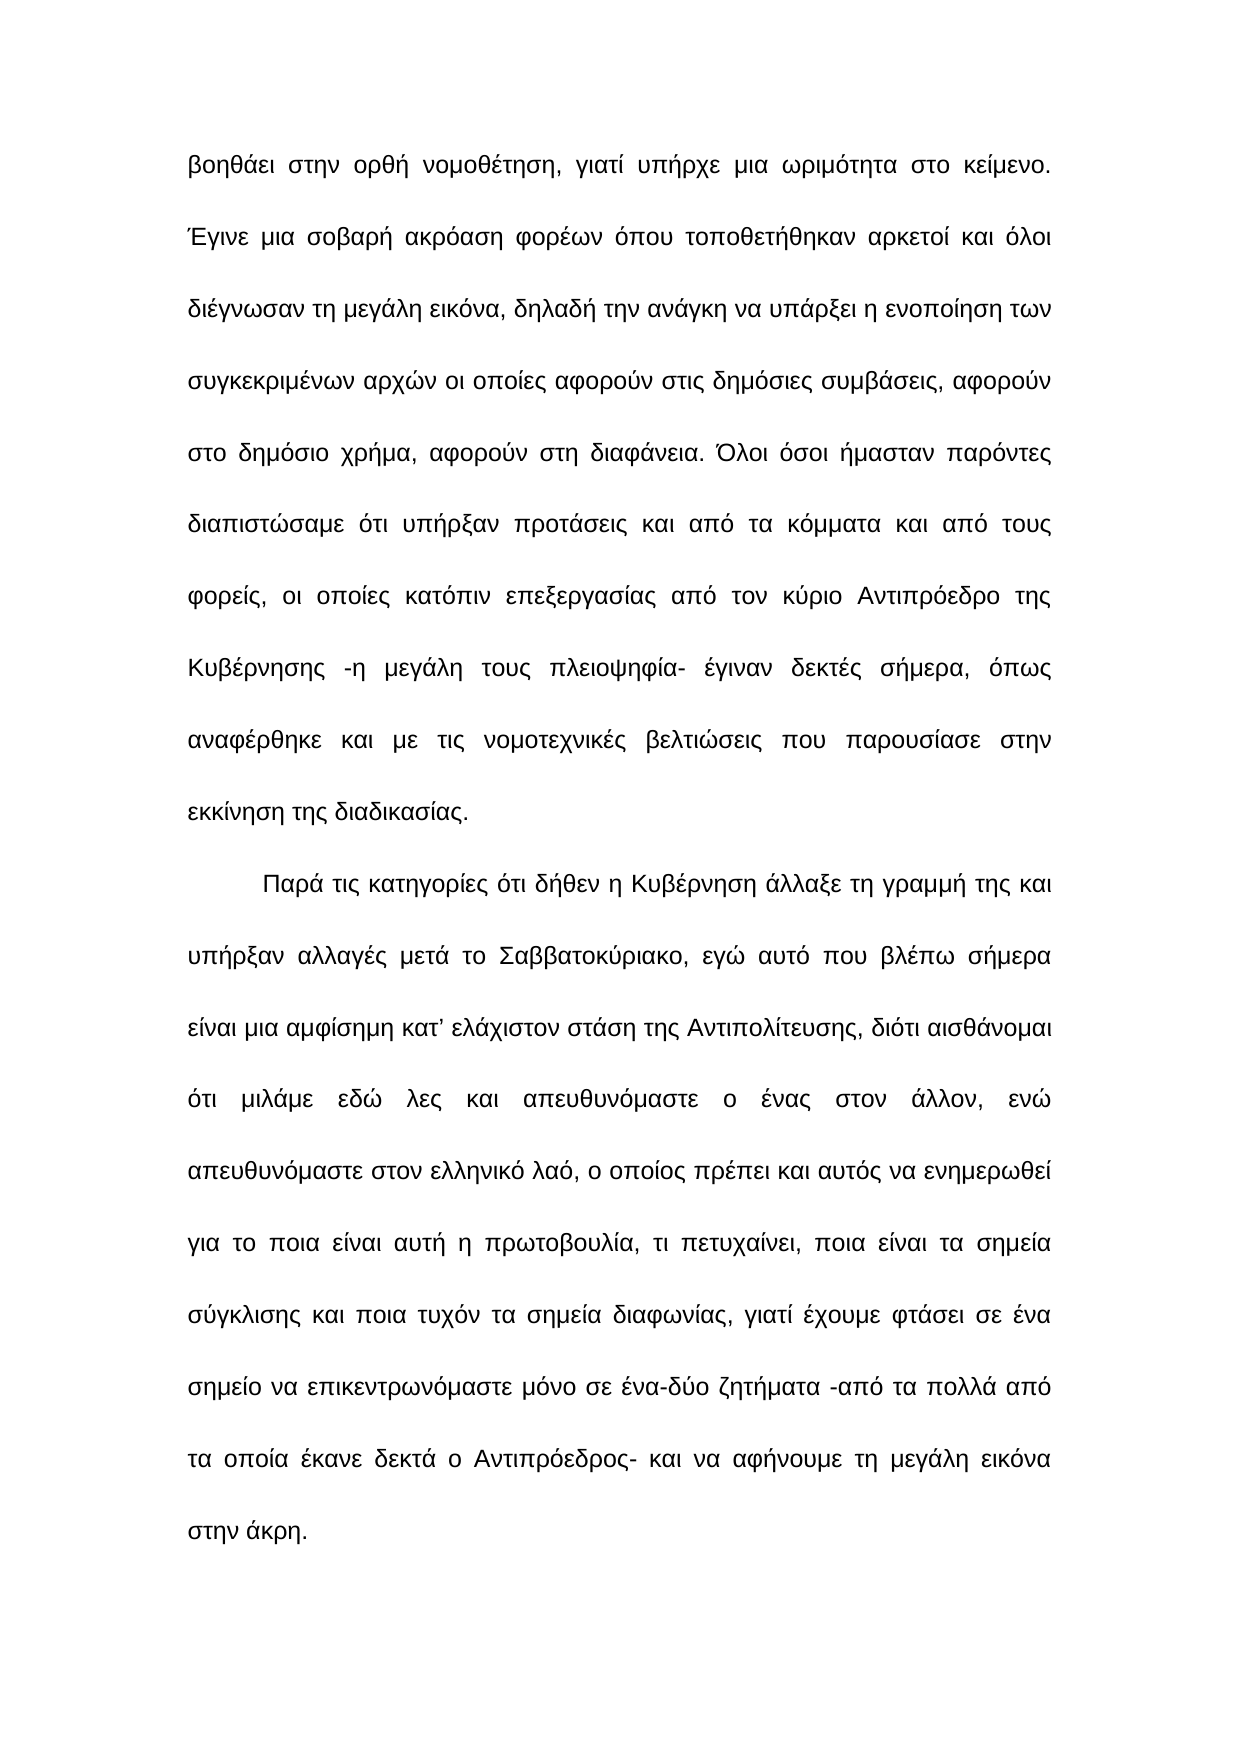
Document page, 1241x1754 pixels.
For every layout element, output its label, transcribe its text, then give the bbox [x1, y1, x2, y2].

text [187, 150, 1053, 826]
text Παρά τις κατηγορίες ότι δήθεν η Κυβέρνηση άλλαξε τη γραμμή της και υπήρξαν αλλαγές μετά το Σαββατοκύριακο, εγώ αυτό που βλέπω σήμερα είναι μια αμφίσημη κατ’ ελάχιστον στάση της Αντιπολίτευσης, διότι αισθάνομαι ότι μιλάμε εδώ λες και απευθυνόμαστε ο ένας στον άλλον, ενώ απευθυνόμαστε στον ελληνικό λαό, ο οποίος πρέπει και αυτός να ενημερωθεί για το ποια είναι αυτή η πρωτοβουλία, τι πετυχαίνει, ποια είναι τα σημεία σύγκλισης και ποια τυχόν τα σημεία διαφωνίας, γιατί έχουμε φτάσει σε ένα σημείο να επικεντρωνόμαστε μόνο σε ένα-δύο ζητήματα -από τα πολλά από τα οποία έκανε δεκτά ο Αντιπρόεδρος- και να αφήνουμε τη μεγάλη εικόνα στην άκρη. [187, 869, 1053, 1544]
